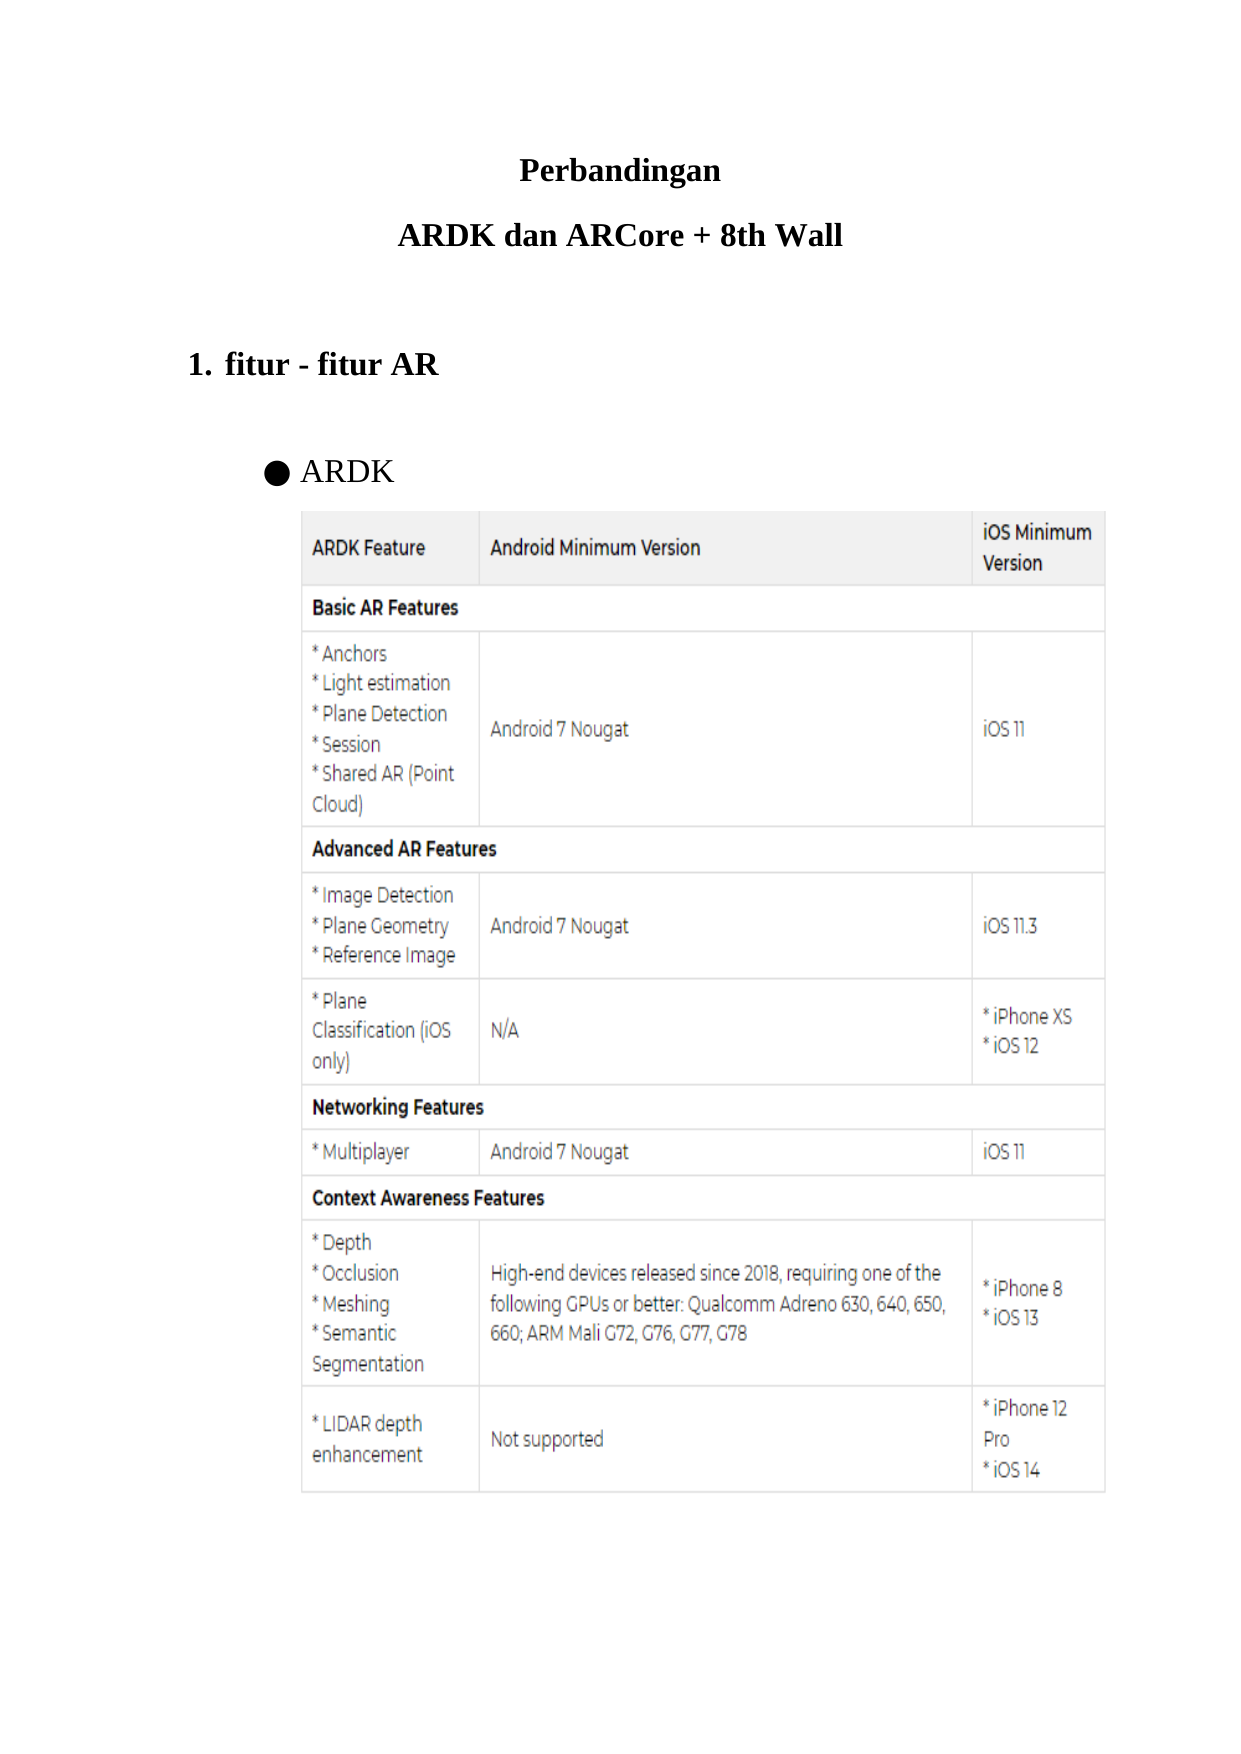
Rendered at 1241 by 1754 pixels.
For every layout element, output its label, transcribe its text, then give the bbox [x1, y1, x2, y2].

picture [300, 511, 1107, 1500]
text ARDK dan ARCore + 8th Wall [150, 215, 1090, 253]
list fitur - fitur AR [187, 345, 1090, 383]
text Perbandingan [150, 150, 1090, 188]
list ARDK [262, 433, 1090, 501]
